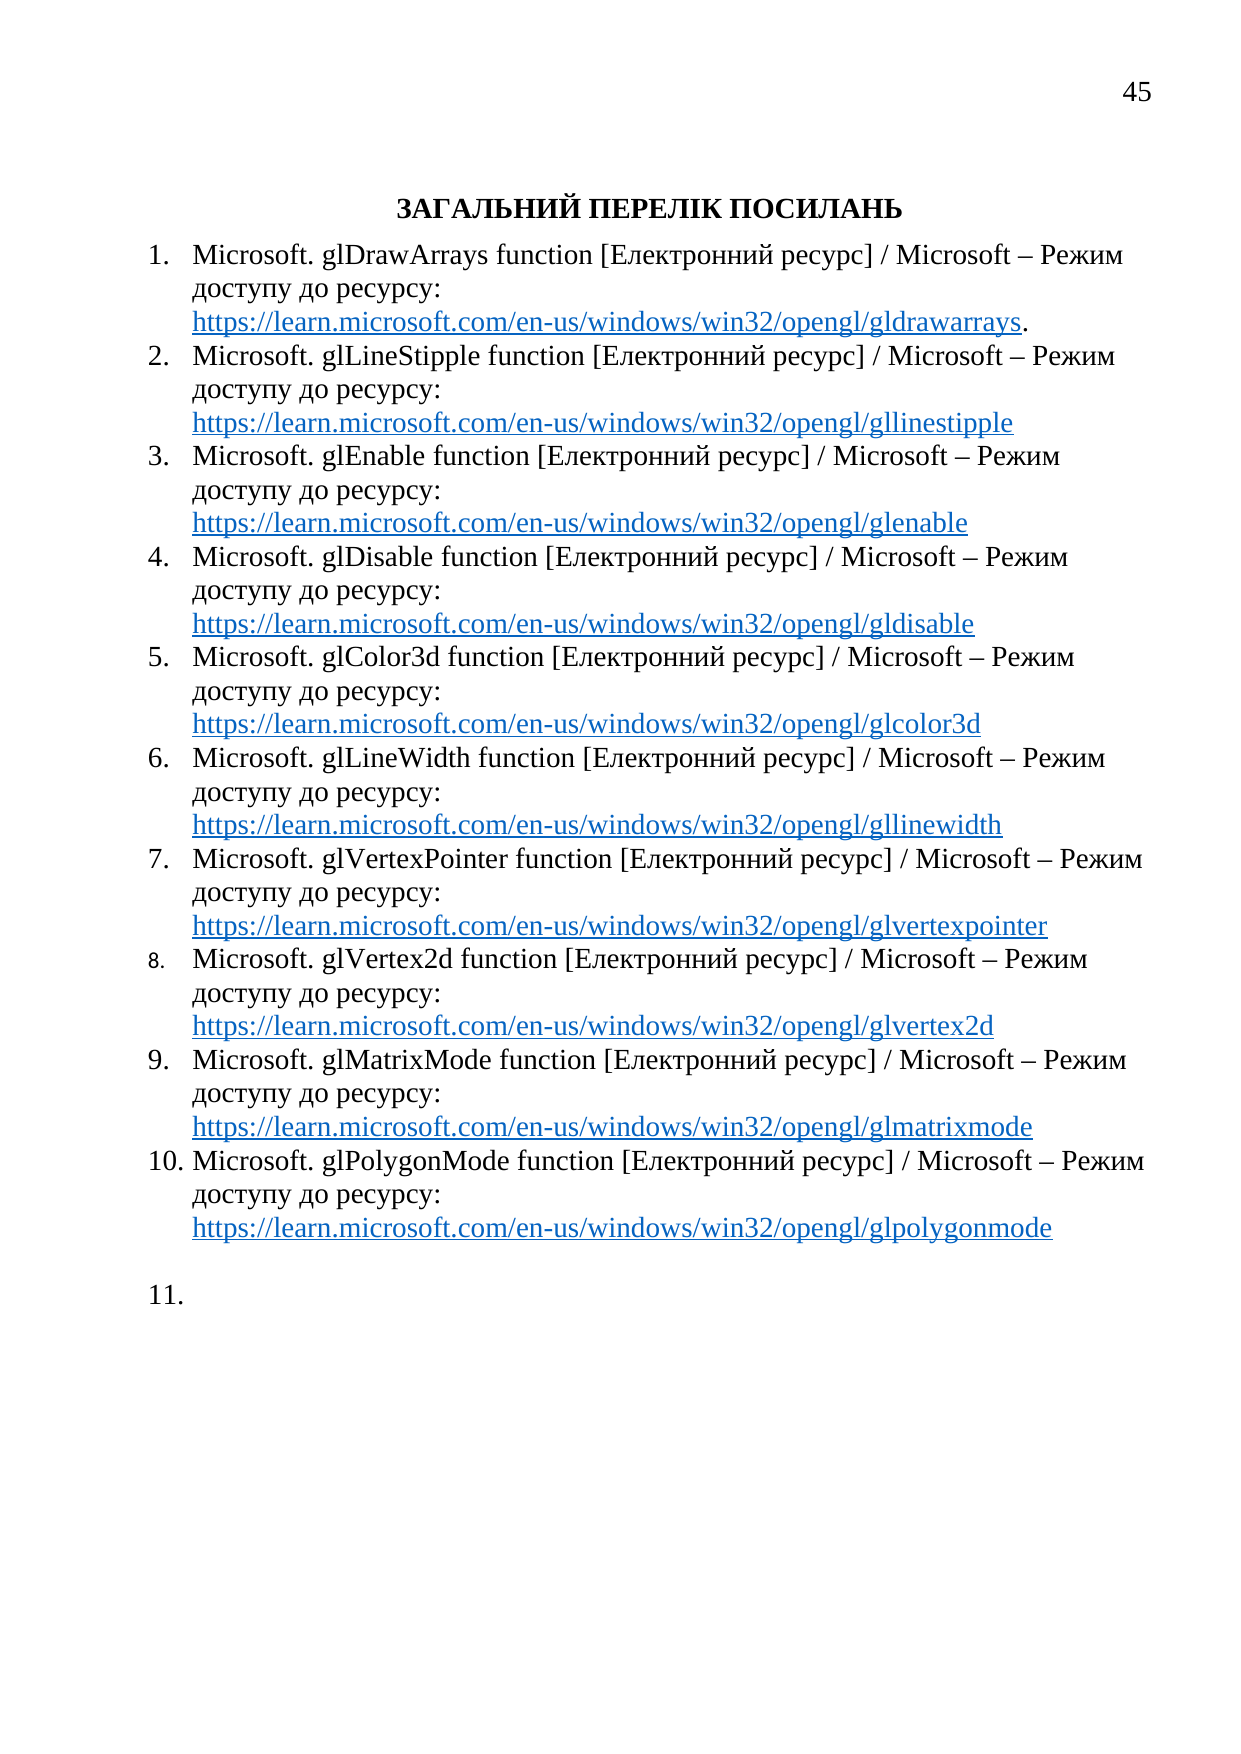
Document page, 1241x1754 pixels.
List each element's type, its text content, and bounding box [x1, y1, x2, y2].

list Microsoft. glColor3d function [Електронний ресурс] / Microsoft – Режим доступу до ресурсу: https://learn.microsoft.com/en-us/windows/win32/opengl/glcolor3d [148, 639, 1152, 740]
list Microsoft. glDisable function [Електронний ресурс] / Microsoft – Режим доступу до ресурсу: https://learn.microsoft.com/en-us/windows/win32/opengl/gldisable [148, 539, 1152, 639]
subtitle Загальний перелік посилань [148, 191, 1152, 224]
list Microsoft. glVertex2d function [Електронний ресурс] / Microsoft – Режим доступу до ресурсу: https://learn.microsoft.com/en-us/windows/win32/opengl/glvertex2d [148, 941, 1152, 1042]
list Microsoft. glDrawArrays function [Електронний ресурс] / Microsoft – Режим доступу до ресурсу: https://learn.microsoft.com/en-us/windows/win32/opengl/gldrawarrays. [148, 237, 1152, 338]
list Microsoft. glMatrixMode function [Електронний ресурс] / Microsoft – Режим доступу до ресурсу: https://learn.microsoft.com/en-us/windows/win32/opengl/glmatrixmode [148, 1042, 1152, 1143]
list Microsoft. glLineStipple function [Електронний ресурс] / Microsoft – Режим доступу до ресурсу: https://learn.microsoft.com/en-us/windows/win32/opengl/gllinestipple [148, 338, 1152, 438]
list Microsoft. glPolygonMode function [Електронний ресурс] / Microsoft – Режим доступу до ресурсу: https://learn.microsoft.com/en-us/windows/win32/opengl/glpolygonmode [148, 1143, 1152, 1243]
list Microsoft. glEnable function [Електронний ресурс] / Microsoft – Режим доступу до ресурсу: https://learn.microsoft.com/en-us/windows/win32/opengl/glenable [148, 438, 1152, 539]
list Microsoft. glLineWidth function [Електронний ресурс] / Microsoft – Режим доступу до ресурсу: https://learn.microsoft.com/en-us/windows/win32/opengl/gllinewidth [148, 740, 1152, 841]
list Microsoft. glVertexPointer function [Електронний ресурс] / Microsoft – Режим доступу до ресурсу: https://learn.microsoft.com/en-us/windows/win32/opengl/glvertexpointer [148, 841, 1152, 941]
